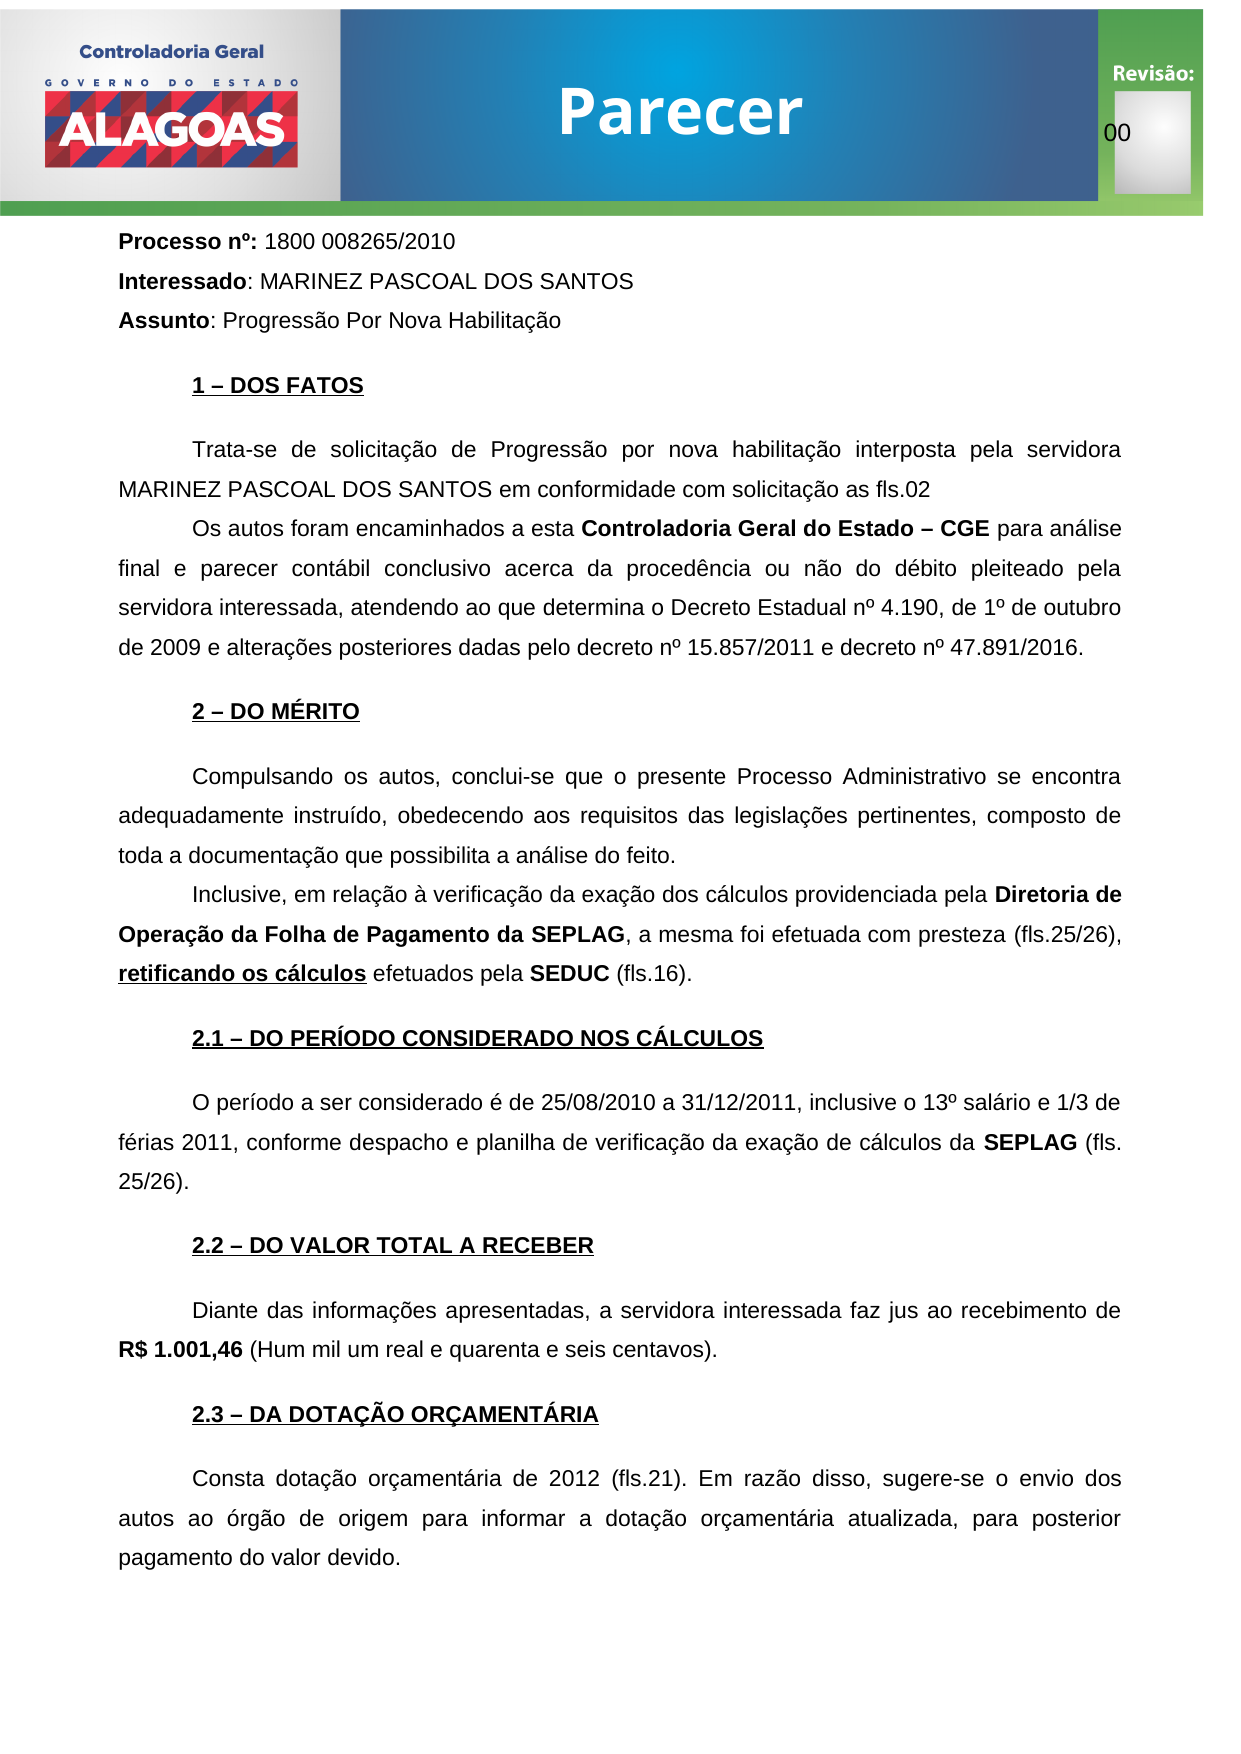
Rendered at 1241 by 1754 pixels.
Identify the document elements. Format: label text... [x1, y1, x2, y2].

text Assunto: Progressão Por Nova Habilitação [118, 307, 1122, 334]
text 2.3 – DA DOTAÇÃO ORÇAMENTÁRIA [118, 1401, 1122, 1427]
text 2.2 – DO VALOR TOTAL A RECEBER [118, 1232, 1122, 1259]
text Consta dotação orçamentária de 2012 (fls.21). Em razão disso, sugere-se o envio dos autos ao órgão de origem para informar a dotação orçamentária atualizada, para posterior pagamento do valor devido. [118, 1465, 1122, 1571]
text O período a ser considerado é de 25/08/2010 a 31/12/2011, inclusive o 13º salário e 1/3 de férias 2011, conforme despacho e planilha de verificação da exação de cálculos da SEPLAG (fls. 25/26). [118, 1089, 1122, 1194]
picture [749, 105, 762, 112]
text Trata-se de solicitação de Progressão por nova habilitação interposta pela servidora MARINEZ PASCOAL DOS SANTOS em conformidade com solicitação as fls.02 [118, 436, 1122, 502]
picture [0, 9, 1204, 216]
text 2.1 – DO PERÍODO CONSIDERADO NOS CÁLCULOS [118, 1024, 1122, 1051]
text Os autos foram encaminhados a esta Controladoria Geral do Estado – CGE para análise final e parecer contábil conclusivo acerca da procedência ou não do débito pleiteado pela servidora interessada, atendendo ao que determina o Decreto Estadual nº 4.190, de 1º de outubro de 2009 e alterações posteriores dadas pelo decreto nº 15.857/2011 e decreto nº 47.891/2016. [118, 515, 1122, 660]
text Inclusive, em relação à verificação da exação dos cálculos providenciada pela Diretoria de Operação da Folha de Pagamento da SEPLAG, a mesma foi efetuada com presteza (fls.25/26), retificando os cálculos efetuados pela SEDUC (fls.16). [118, 881, 1122, 986]
text Interessado: MARINEZ PASCOAL DOS SANTOS [118, 268, 1122, 294]
picture [609, 120, 614, 128]
text 1 – DOS FATOS [118, 372, 1122, 398]
text Processo nº: 1800 008265/2010 [118, 177, 1122, 255]
text Diante das informações apresentadas, a servidora interessada faz jus ao recebimento de R$ 1.001,46 (Hum mil um real e quarenta e seis centavos). [118, 1297, 1122, 1363]
text Compulsando os autos, conclui-se que o presente Processo Administrativo se encontra adequadamente instruído, obedecendo aos requisitos das legislações pertinentes, composto de toda a documentação que possibilita a análise do feito. [118, 763, 1122, 868]
text 2 – DO MÉRITO [118, 698, 1122, 724]
